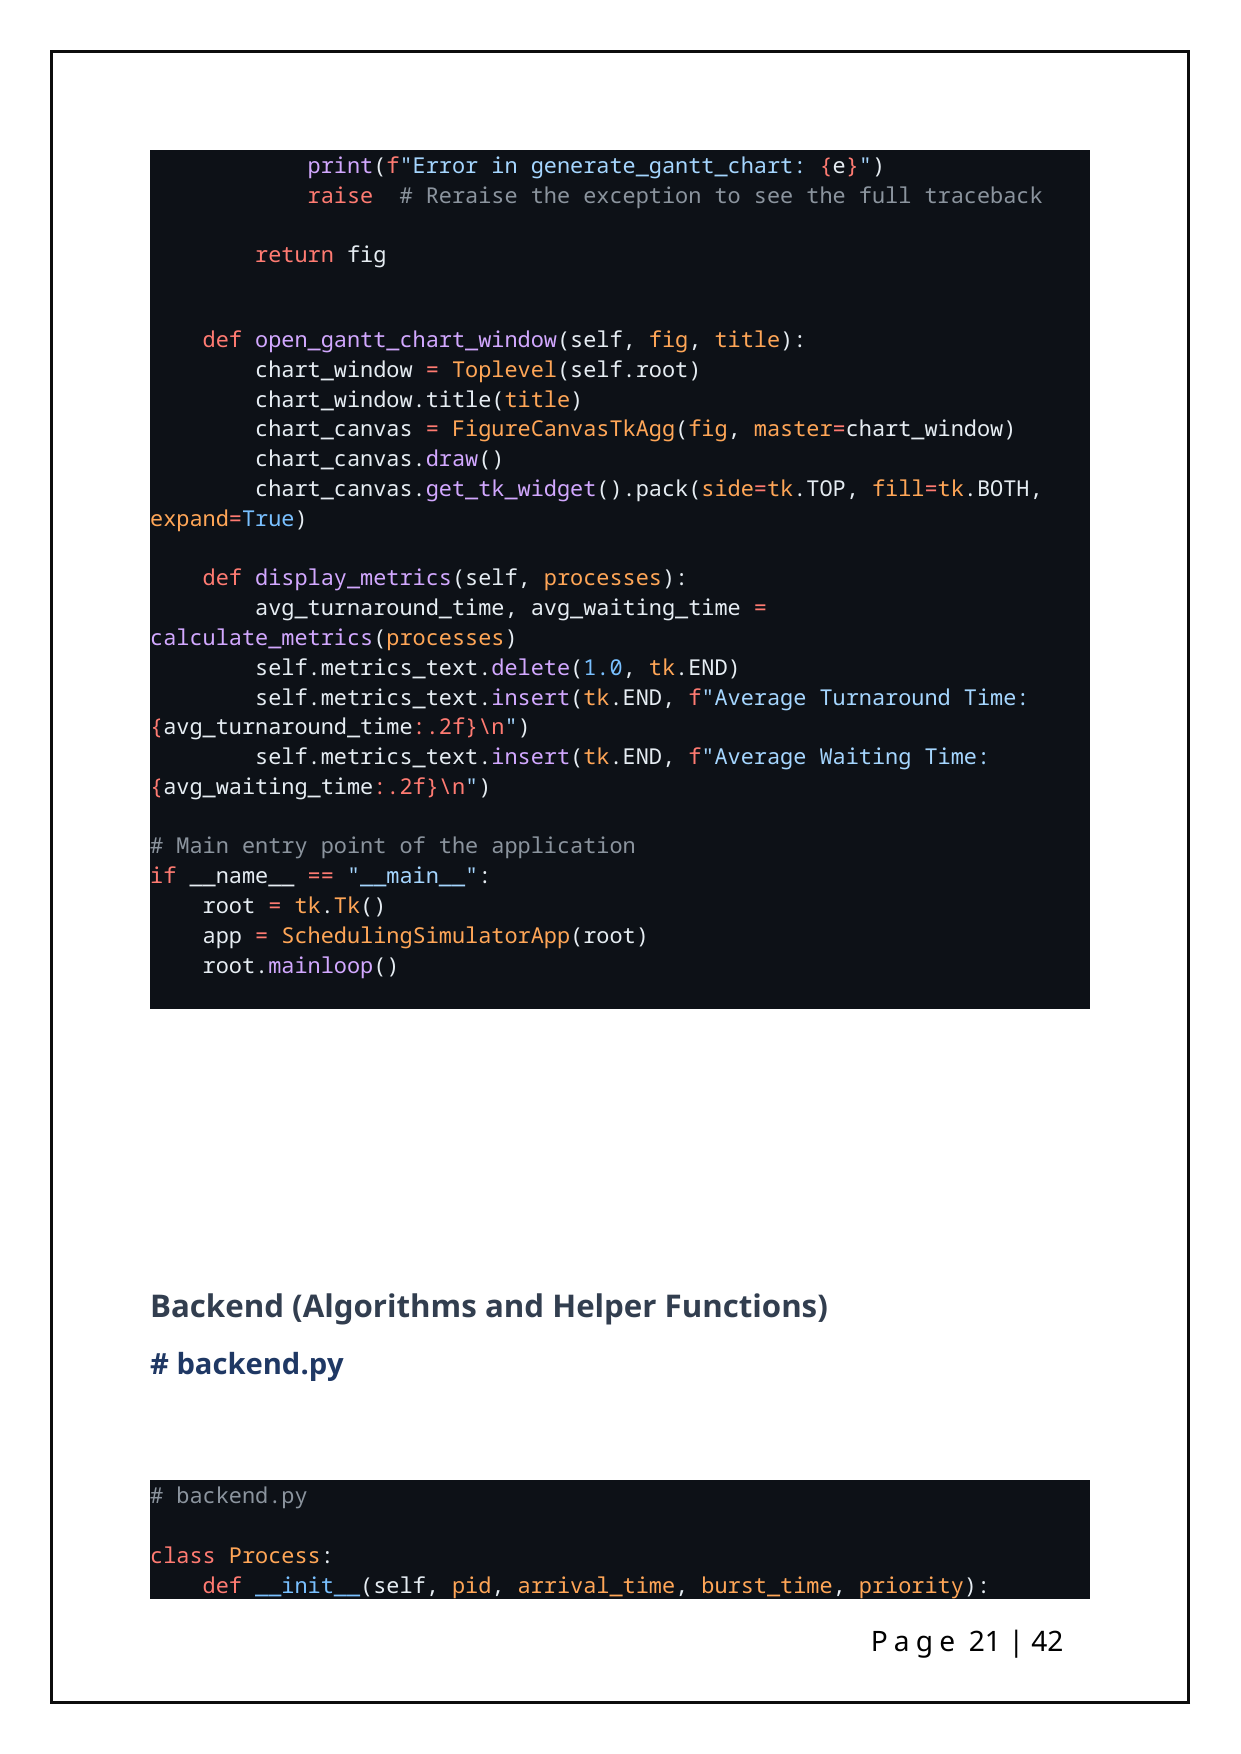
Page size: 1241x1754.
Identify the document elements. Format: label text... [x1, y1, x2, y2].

text chart_canvas.draw() [150, 443, 1090, 473]
text chart_window.title(title) [150, 383, 1090, 413]
text app = SchedulingSimulatorApp(root) [150, 920, 1090, 949]
text root.mainloop() [150, 949, 1090, 979]
text return fig [150, 239, 1090, 269]
text if __name__ == "__main__": [150, 860, 1090, 890]
text # backend.py [150, 1480, 1090, 1510]
text chart_window = Toplevel(self.root) [150, 354, 1090, 383]
text class Process: [150, 1540, 1090, 1569]
text self.metrics_text.insert(tk.END, f"Average Waiting Time: {avg_waiting_time:.2f}\n") [150, 741, 1090, 801]
text self.metrics_text.delete(1.0, tk.END) [150, 652, 1090, 681]
text # Main entry point of the application [150, 830, 1090, 860]
text raise # Reraise the exception to see the full traceback [150, 180, 1090, 209]
text root = tk.Tk() [150, 890, 1090, 920]
text def open_gantt_chart_window(self, fig, title): [150, 324, 1090, 354]
text def __init__(self, pid, arrival_time, burst_time, priority): [150, 1569, 1090, 1599]
text avg_turnaround_time, avg_waiting_time = calculate_metrics(processes) [150, 592, 1090, 652]
text def display_metrics(self, processes): [150, 562, 1090, 592]
text chart_canvas.get_tk_widget().pack(side=tk.TOP, fill=tk.BOTH, expand=True) [150, 473, 1090, 532]
text chart_canvas = FigureCanvasTkAgg(fig, master=chart_window) [150, 413, 1090, 443]
text # backend.py [150, 1343, 1090, 1383]
text self.metrics_text.insert(tk.END, f"Average Turnaround Time: {avg_turnaround_time:.2f}\n") [150, 681, 1090, 741]
text Backend (Algorithms and Helper Functions) [150, 1284, 1090, 1327]
text print(f"Error in generate_gantt_chart: {e}") [150, 150, 1090, 180]
